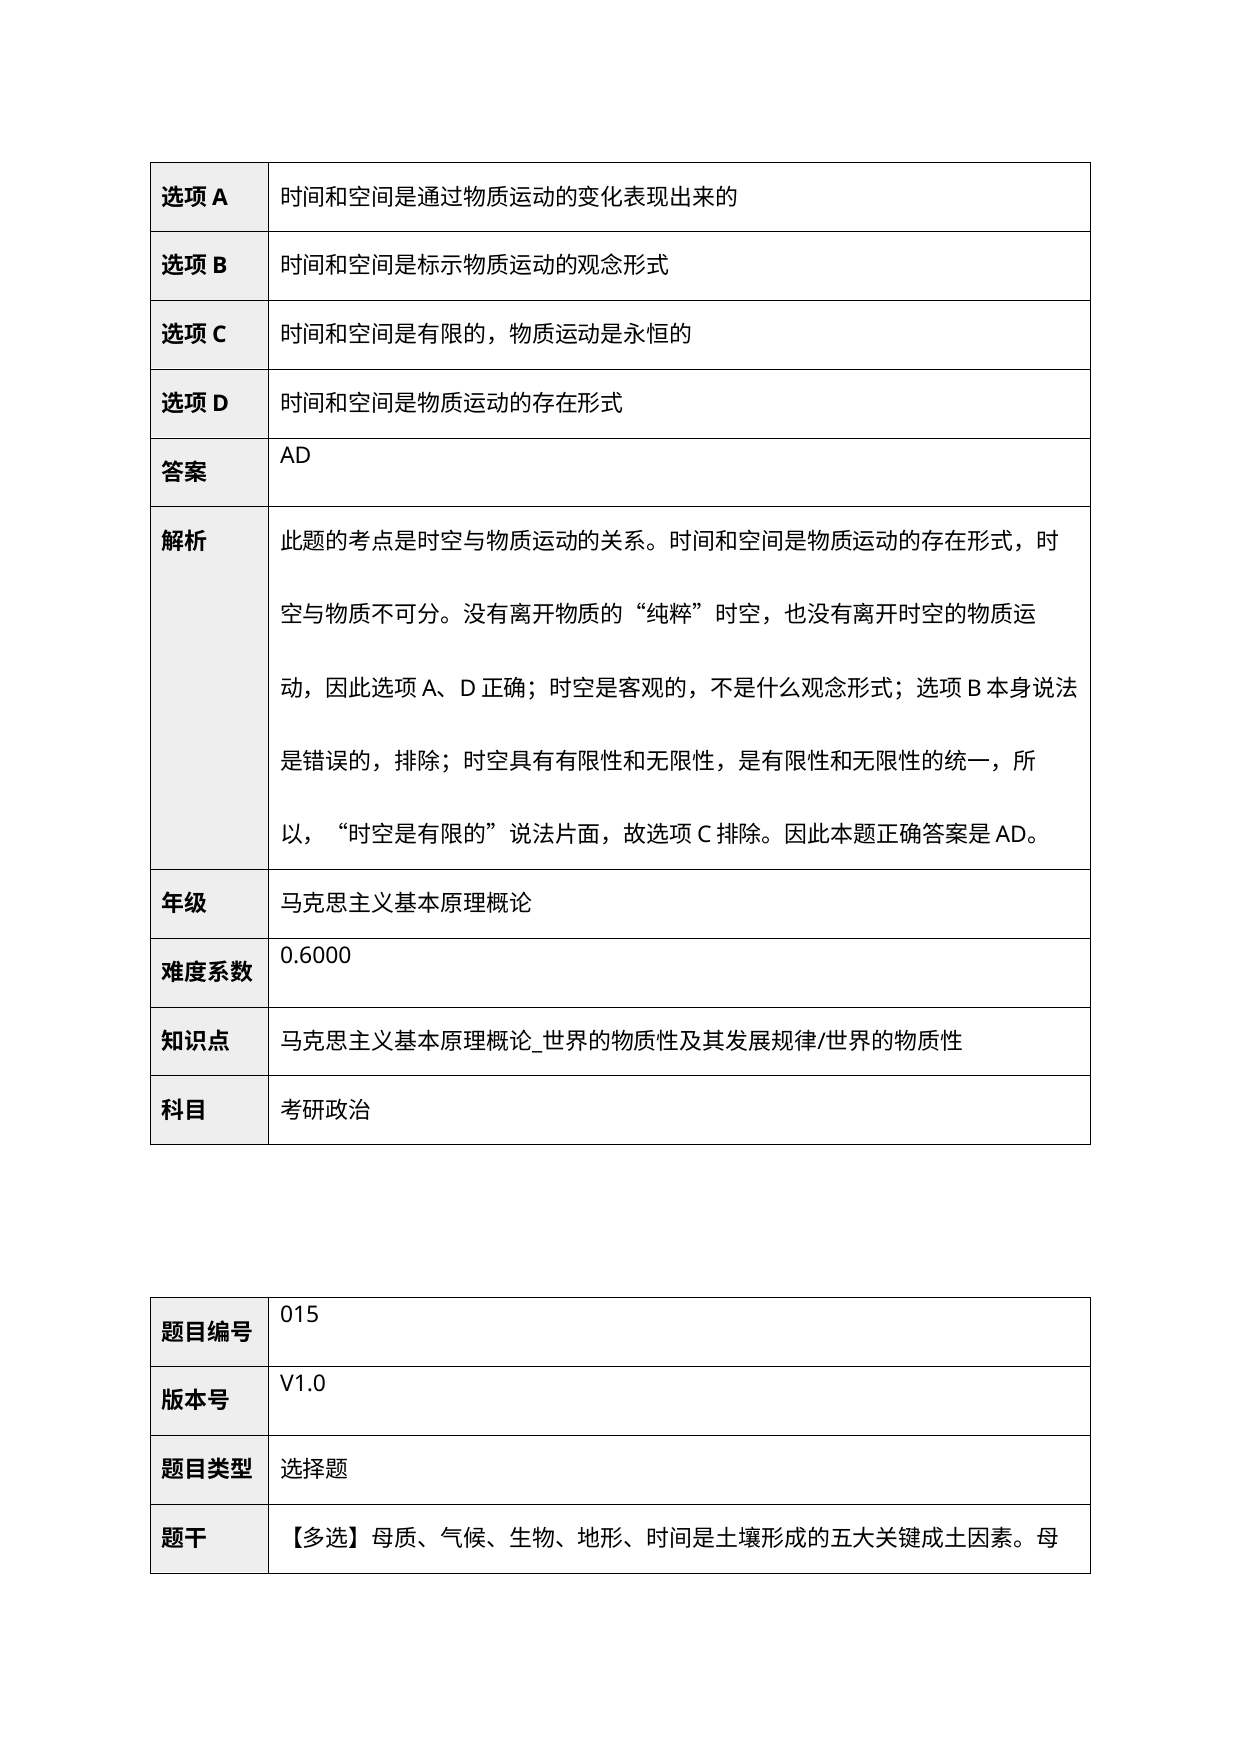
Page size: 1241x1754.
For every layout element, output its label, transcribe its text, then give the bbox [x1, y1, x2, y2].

table_cell 年级 [151, 870, 268, 938]
table_cell 题目类型 [151, 1436, 268, 1504]
table_cell 难度系数 [151, 939, 268, 1007]
table_cell 马克思主义基本原理概论 [269, 870, 1090, 938]
table_cell 时间和空间是通过物质运动的变化表现出来的 [269, 163, 1090, 231]
table_cell 版本号 [151, 1367, 268, 1435]
table_cell AD [269, 439, 1090, 506]
table_cell 时间和空间是标示物质运动的观念形式 [269, 232, 1090, 300]
table_cell 此题的考点是时空与物质运动的关系。时间和空间是物质运动的存在形式，时空与物质不可分。没有离开物质的“纯粹”时空，也没有离开时空的物质运动，因此选项A、D正确；时空是客观的，不是什么观念形式；选项B本身说法是错误的，排除；时空具有有限性和无限性，是有限性和无限性的统一，所以，“时空是有限的”说法片面，故选项C排除。因此本题正确答案是AD。 [269, 507, 1090, 869]
table_cell 选项A [151, 163, 268, 231]
table_cell V1.0 [269, 1367, 1090, 1435]
table_cell 时间和空间是物质运动的存在形式 [269, 370, 1090, 437]
table_cell 题干 [151, 1505, 268, 1572]
table_cell 科目 [151, 1076, 268, 1144]
table_header 题目编号 [151, 1298, 268, 1366]
table_cell 选项C [151, 301, 268, 368]
table_cell 马克思主义基本原理概论_世界的物质性及其发展规律/世界的物质性 [269, 1008, 1090, 1075]
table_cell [269, 1505, 1090, 1572]
table_cell 考研政治 [269, 1076, 1090, 1144]
table_cell 选项D [151, 370, 268, 437]
table_cell 时间和空间是有限的，物质运动是永恒的 [269, 301, 1090, 368]
table_cell 解析 [151, 507, 268, 869]
table_cell 选择题 [269, 1436, 1090, 1504]
table_cell 答案 [151, 439, 268, 506]
table_header 015 [269, 1298, 1090, 1366]
table_cell 0.6000 [269, 939, 1090, 1007]
table_cell 知识点 [151, 1008, 268, 1075]
table_cell 选项B [151, 232, 268, 300]
